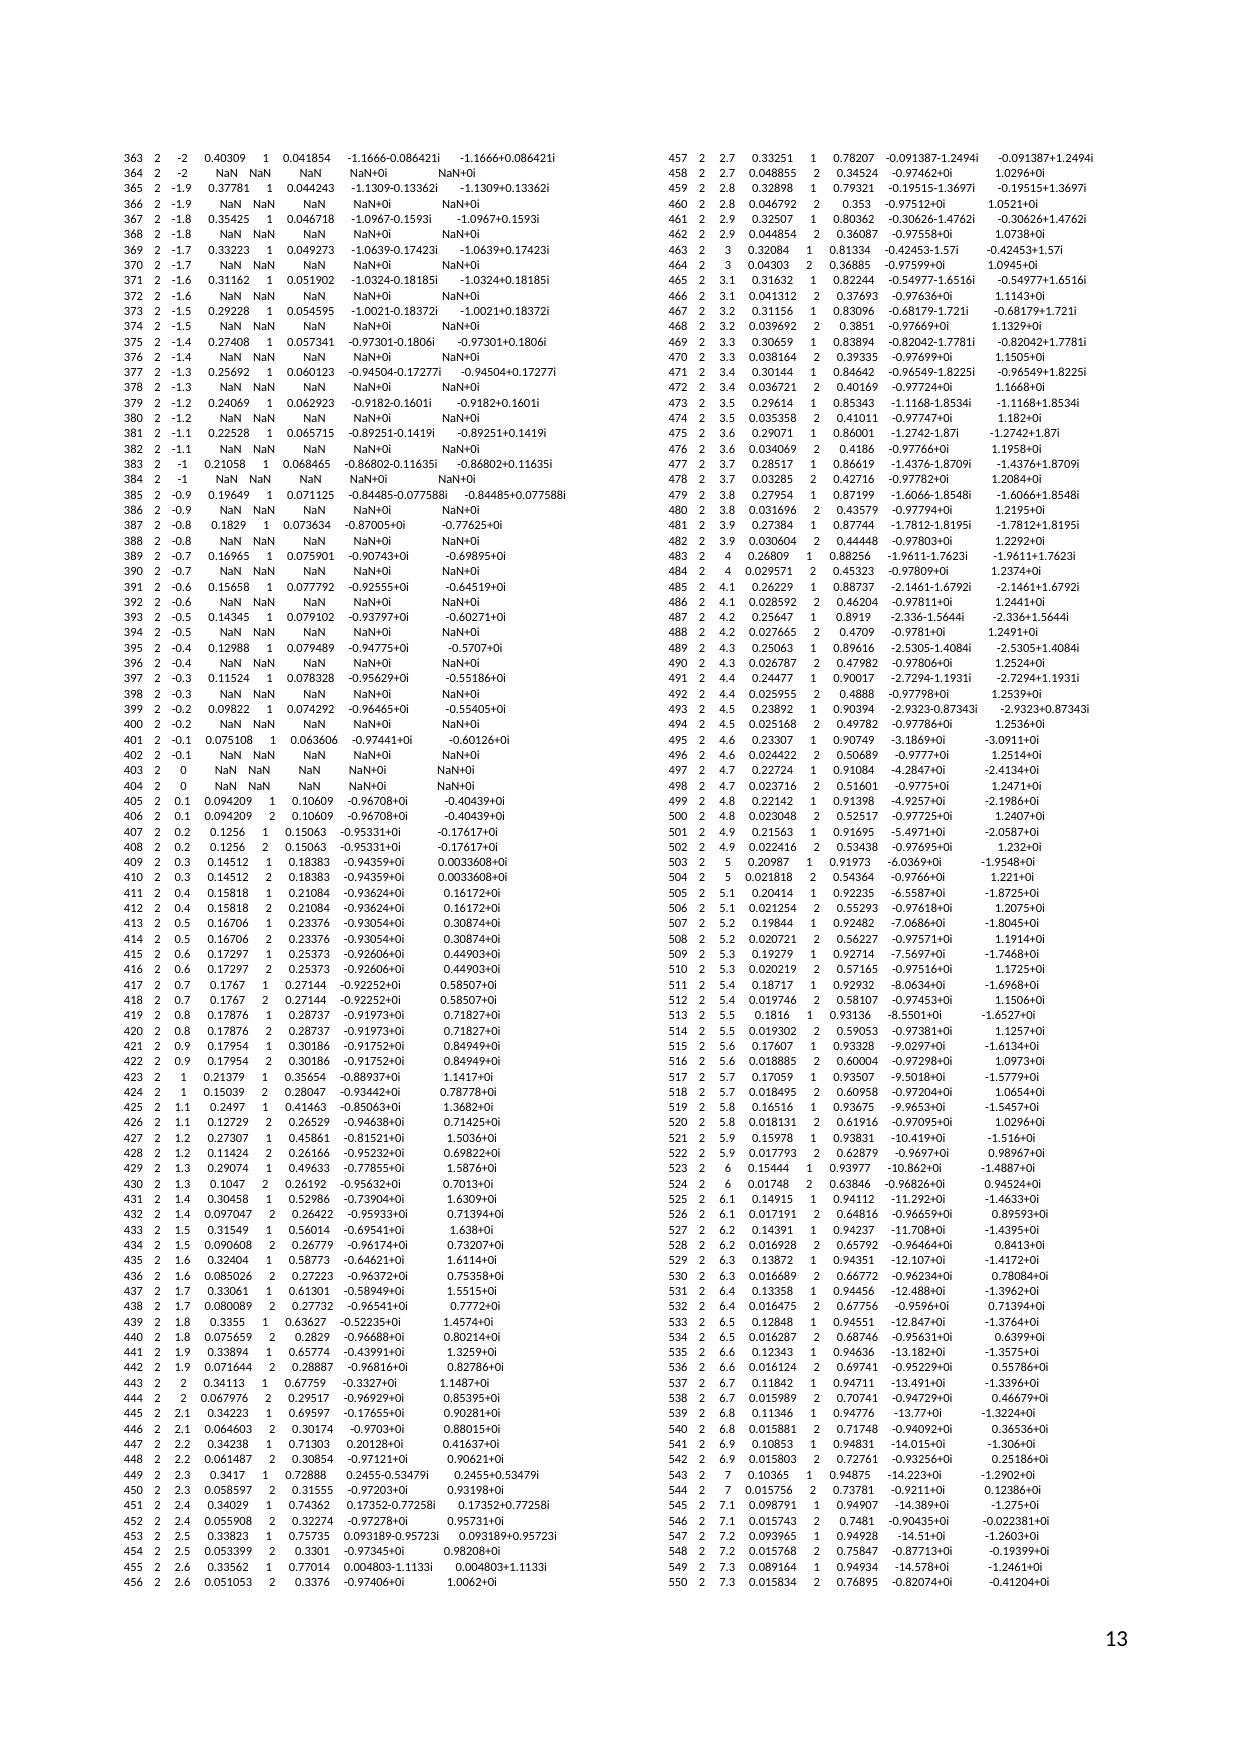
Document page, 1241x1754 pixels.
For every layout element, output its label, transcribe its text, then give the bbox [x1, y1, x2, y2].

text 525 2 6.1 0.14915 1 0.94112 -11.292+0i -1.4633+0i [657, 1191, 1128, 1207]
text 464 2 3 0.04303 2 0.36885 -0.97599+0i 1.0945+0i [657, 257, 1128, 272]
text 505 2 5.1 0.20414 1 0.92235 -6.5587+0i -1.8725+0i [657, 885, 1128, 900]
text 492 2 4.4 0.025955 2 0.4888 -0.97798+0i 1.2539+0i [657, 686, 1128, 701]
text 387 2 -0.8 0.1829 1 0.073634 -0.87005+0i -0.77625+0i [112, 517, 583, 533]
text 544 2 7 0.015756 2 0.73781 -0.9211+0i 0.12386+0i [657, 1482, 1128, 1497]
text 372 2 -1.6 NaN NaN NaN NaN+0i NaN+0i [112, 288, 583, 303]
text 531 2 6.4 0.13358 1 0.94456 -12.488+0i -1.3962+0i [657, 1283, 1128, 1298]
text 402 2 -0.1 NaN NaN NaN NaN+0i NaN+0i [112, 747, 583, 762]
text 426 2 1.1 0.12729 2 0.26529 -0.94638+0i 0.71425+0i [112, 1115, 583, 1130]
text 541 2 6.9 0.10853 1 0.94831 -14.015+0i -1.306+0i [657, 1436, 1128, 1452]
text 545 2 7.1 0.098791 1 0.94907 -14.389+0i -1.275+0i [657, 1497, 1128, 1513]
text 546 2 7.1 0.015743 2 0.7481 -0.90435+0i -0.022381+0i [657, 1513, 1128, 1528]
text 447 2 2.2 0.34238 1 0.71303 0.20128+0i 0.41637+0i [112, 1436, 583, 1452]
text 501 2 4.9 0.21563 1 0.91695 -5.4971+0i -2.0587+0i [657, 824, 1128, 839]
text 507 2 5.2 0.19844 1 0.92482 -7.0686+0i -1.8045+0i [657, 916, 1128, 931]
text 499 2 4.8 0.22142 1 0.91398 -4.9257+0i -2.1986+0i [657, 793, 1128, 808]
text 449 2 2.3 0.3417 1 0.72888 0.2455-0.53479i 0.2455+0.53479i [112, 1467, 583, 1482]
text 465 2 3.1 0.31632 1 0.82244 -0.54977-1.6516i -0.54977+1.6516i [657, 272, 1128, 288]
text 386 2 -0.9 NaN NaN NaN NaN+0i NaN+0i [112, 502, 583, 517]
text 527 2 6.2 0.14391 1 0.94237 -11.708+0i -1.4395+0i [657, 1222, 1128, 1237]
text 364 2 -2 NaN NaN NaN NaN+0i NaN+0i [112, 165, 583, 181]
text 420 2 0.8 0.17876 2 0.28737 -0.91973+0i 0.71827+0i [112, 1023, 583, 1038]
text 481 2 3.9 0.27384 1 0.87744 -1.7812-1.8195i -1.7812+1.8195i [657, 517, 1128, 533]
text 413 2 0.5 0.16706 1 0.23376 -0.93054+0i 0.30874+0i [112, 916, 583, 931]
text 435 2 1.6 0.32404 1 0.58773 -0.64621+0i 1.6114+0i [112, 1252, 583, 1268]
text 415 2 0.6 0.17297 1 0.25373 -0.92606+0i 0.44903+0i [112, 946, 583, 962]
text 472 2 3.4 0.036721 2 0.40169 -0.97724+0i 1.1668+0i [657, 380, 1128, 395]
text 423 2 1 0.21379 1 0.35654 -0.88937+0i 1.1417+0i [112, 1069, 583, 1084]
text 471 2 3.4 0.30144 1 0.84642 -0.96549-1.8225i -0.96549+1.8225i [657, 364, 1128, 380]
text 368 2 -1.8 NaN NaN NaN NaN+0i NaN+0i [112, 227, 583, 242]
text 392 2 -0.6 NaN NaN NaN NaN+0i NaN+0i [112, 594, 583, 609]
text 374 2 -1.5 NaN NaN NaN NaN+0i NaN+0i [112, 318, 583, 334]
text 535 2 6.6 0.12343 1 0.94636 -13.182+0i -1.3575+0i [657, 1344, 1128, 1360]
text 502 2 4.9 0.022416 2 0.53438 -0.97695+0i 1.232+0i [657, 839, 1128, 854]
text 458 2 2.7 0.048855 2 0.34524 -0.97462+0i 1.0296+0i [657, 165, 1128, 181]
text 399 2 -0.2 0.09822 1 0.074292 -0.96465+0i -0.55405+0i [112, 701, 583, 717]
text 491 2 4.4 0.24477 1 0.90017 -2.7294-1.1931i -2.7294+1.1931i [657, 671, 1128, 686]
text 468 2 3.2 0.039692 2 0.3851 -0.97669+0i 1.1329+0i [657, 318, 1128, 334]
text 474 2 3.5 0.035358 2 0.41011 -0.97747+0i 1.182+0i [657, 410, 1128, 426]
text 485 2 4.1 0.26229 1 0.88737 -2.1461-1.6792i -2.1461+1.6792i [657, 579, 1128, 594]
text 370 2 -1.7 NaN NaN NaN NaN+0i NaN+0i [112, 257, 583, 272]
text 542 2 6.9 0.015803 2 0.72761 -0.93256+0i 0.25186+0i [657, 1452, 1128, 1467]
text 366 2 -1.9 NaN NaN NaN NaN+0i NaN+0i [112, 196, 583, 211]
text 509 2 5.3 0.19279 1 0.92714 -7.5697+0i -1.7468+0i [657, 946, 1128, 962]
text 487 2 4.2 0.25647 1 0.8919 -2.336-1.5644i -2.336+1.5644i [657, 609, 1128, 625]
text 363 2 -2 0.40309 1 0.041854 -1.1666-0.086421i -1.1666+0.086421i [112, 150, 583, 165]
text 500 2 4.8 0.023048 2 0.52517 -0.97725+0i 1.2407+0i [657, 808, 1128, 824]
text 550 2 7.3 0.015834 2 0.76895 -0.82074+0i -0.41204+0i [657, 1574, 1128, 1589]
text 419 2 0.8 0.17876 1 0.28737 -0.91973+0i 0.71827+0i [112, 1007, 583, 1023]
text 390 2 -0.7 NaN NaN NaN NaN+0i NaN+0i [112, 563, 583, 579]
text 450 2 2.3 0.058597 2 0.31555 -0.97203+0i 0.93198+0i [112, 1482, 583, 1497]
text 457 2 2.7 0.33251 1 0.78207 -0.091387-1.2494i -0.091387+1.2494i [657, 150, 1128, 165]
text 518 2 5.7 0.018495 2 0.60958 -0.97204+0i 1.0654+0i [657, 1084, 1128, 1099]
text 443 2 2 0.34113 1 0.67759 -0.3327+0i 1.1487+0i [112, 1375, 583, 1390]
text 540 2 6.8 0.015881 2 0.71748 -0.94092+0i 0.36536+0i [657, 1421, 1128, 1436]
text 367 2 -1.8 0.35425 1 0.046718 -1.0967-0.1593i -1.0967+0.1593i [112, 211, 583, 227]
text 466 2 3.1 0.041312 2 0.37693 -0.97636+0i 1.1143+0i [657, 288, 1128, 303]
text 463 2 3 0.32084 1 0.81334 -0.42453-1.57i -0.42453+1.57i [657, 242, 1128, 257]
text 433 2 1.5 0.31549 1 0.56014 -0.69541+0i 1.638+0i [112, 1222, 583, 1237]
text 442 2 1.9 0.071644 2 0.28887 -0.96816+0i 0.82786+0i [112, 1360, 583, 1375]
text 408 2 0.2 0.1256 2 0.15063 -0.95331+0i -0.17617+0i [112, 839, 583, 854]
text 405 2 0.1 0.094209 1 0.10609 -0.96708+0i -0.40439+0i [112, 793, 583, 808]
text 431 2 1.4 0.30458 1 0.52986 -0.73904+0i 1.6309+0i [112, 1191, 583, 1207]
text 497 2 4.7 0.22724 1 0.91084 -4.2847+0i -2.4134+0i [657, 762, 1128, 778]
text 524 2 6 0.01748 2 0.63846 -0.96826+0i 0.94524+0i [657, 1176, 1128, 1191]
text 504 2 5 0.021818 2 0.54364 -0.9766+0i 1.221+0i [657, 870, 1128, 885]
text 417 2 0.7 0.1767 1 0.27144 -0.92252+0i 0.58507+0i [112, 977, 583, 992]
text 371 2 -1.6 0.31162 1 0.051902 -1.0324-0.18185i -1.0324+0.18185i [112, 272, 583, 288]
text 460 2 2.8 0.046792 2 0.353 -0.97512+0i 1.0521+0i [657, 196, 1128, 211]
text 378 2 -1.3 NaN NaN NaN NaN+0i NaN+0i [112, 380, 583, 395]
text 511 2 5.4 0.18717 1 0.92932 -8.0634+0i -1.6968+0i [657, 977, 1128, 992]
text 430 2 1.3 0.1047 2 0.26192 -0.95632+0i 0.7013+0i [112, 1176, 583, 1191]
text 380 2 -1.2 NaN NaN NaN NaN+0i NaN+0i [112, 410, 583, 426]
text 516 2 5.6 0.018885 2 0.60004 -0.97298+0i 1.0973+0i [657, 1053, 1128, 1069]
text 539 2 6.8 0.11346 1 0.94776 -13.77+0i -1.3224+0i [657, 1406, 1128, 1421]
text 448 2 2.2 0.061487 2 0.30854 -0.97121+0i 0.90621+0i [112, 1452, 583, 1467]
text 375 2 -1.4 0.27408 1 0.057341 -0.97301-0.1806i -0.97301+0.1806i [112, 334, 583, 349]
text 486 2 4.1 0.028592 2 0.46204 -0.97811+0i 1.2441+0i [657, 594, 1128, 609]
text 493 2 4.5 0.23892 1 0.90394 -2.9323-0.87343i -2.9323+0.87343i [657, 701, 1128, 717]
text 521 2 5.9 0.15978 1 0.93831 -10.419+0i -1.516+0i [657, 1130, 1128, 1145]
text 529 2 6.3 0.13872 1 0.94351 -12.107+0i -1.4172+0i [657, 1252, 1128, 1268]
text 412 2 0.4 0.15818 2 0.21084 -0.93624+0i 0.16172+0i [112, 900, 583, 916]
text 441 2 1.9 0.33894 1 0.65774 -0.43991+0i 1.3259+0i [112, 1344, 583, 1360]
text 484 2 4 0.029571 2 0.45323 -0.97809+0i 1.2374+0i [657, 563, 1128, 579]
text 488 2 4.2 0.027665 2 0.4709 -0.9781+0i 1.2491+0i [657, 625, 1128, 640]
text 421 2 0.9 0.17954 1 0.30186 -0.91752+0i 0.84949+0i [112, 1038, 583, 1053]
text 403 2 0 NaN NaN NaN NaN+0i NaN+0i [112, 762, 583, 778]
text 549 2 7.3 0.089164 1 0.94934 -14.578+0i -1.2461+0i [657, 1559, 1128, 1574]
text 532 2 6.4 0.016475 2 0.67756 -0.9596+0i 0.71394+0i [657, 1298, 1128, 1314]
text 377 2 -1.3 0.25692 1 0.060123 -0.94504-0.17277i -0.94504+0.17277i [112, 364, 583, 380]
text 407 2 0.2 0.1256 1 0.15063 -0.95331+0i -0.17617+0i [112, 824, 583, 839]
text 536 2 6.6 0.016124 2 0.69741 -0.95229+0i 0.55786+0i [657, 1360, 1128, 1375]
text 418 2 0.7 0.1767 2 0.27144 -0.92252+0i 0.58507+0i [112, 992, 583, 1007]
text 429 2 1.3 0.29074 1 0.49633 -0.77855+0i 1.5876+0i [112, 1161, 583, 1176]
text 538 2 6.7 0.015989 2 0.70741 -0.94729+0i 0.46679+0i [657, 1390, 1128, 1406]
text 365 2 -1.9 0.37781 1 0.044243 -1.1309-0.13362i -1.1309+0.13362i [112, 181, 583, 196]
text 522 2 5.9 0.017793 2 0.62879 -0.9697+0i 0.98967+0i [657, 1145, 1128, 1161]
text 506 2 5.1 0.021254 2 0.55293 -0.97618+0i 1.2075+0i [657, 900, 1128, 916]
text 517 2 5.7 0.17059 1 0.93507 -9.5018+0i -1.5779+0i [657, 1069, 1128, 1084]
text 411 2 0.4 0.15818 1 0.21084 -0.93624+0i 0.16172+0i [112, 885, 583, 900]
text 422 2 0.9 0.17954 2 0.30186 -0.91752+0i 0.84949+0i [112, 1053, 583, 1069]
text 547 2 7.2 0.093965 1 0.94928 -14.51+0i -1.2603+0i [657, 1528, 1128, 1543]
text 434 2 1.5 0.090608 2 0.26779 -0.96174+0i 0.73207+0i [112, 1237, 583, 1252]
text 479 2 3.8 0.27954 1 0.87199 -1.6066-1.8548i -1.6066+1.8548i [657, 487, 1128, 502]
text 454 2 2.5 0.053399 2 0.3301 -0.97345+0i 0.98208+0i [112, 1543, 583, 1559]
text 498 2 4.7 0.023716 2 0.51601 -0.9775+0i 1.2471+0i [657, 778, 1128, 793]
text 503 2 5 0.20987 1 0.91973 -6.0369+0i -1.9548+0i [657, 854, 1128, 870]
text 520 2 5.8 0.018131 2 0.61916 -0.97095+0i 1.0296+0i [657, 1115, 1128, 1130]
text 425 2 1.1 0.2497 1 0.41463 -0.85063+0i 1.3682+0i [112, 1099, 583, 1115]
text 496 2 4.6 0.024422 2 0.50689 -0.9777+0i 1.2514+0i [657, 747, 1128, 762]
text 437 2 1.7 0.33061 1 0.61301 -0.58949+0i 1.5515+0i [112, 1283, 583, 1298]
text 369 2 -1.7 0.33223 1 0.049273 -1.0639-0.17423i -1.0639+0.17423i [112, 242, 583, 257]
text 451 2 2.4 0.34029 1 0.74362 0.17352-0.77258i 0.17352+0.77258i [112, 1497, 583, 1513]
text 483 2 4 0.26809 1 0.88256 -1.9611-1.7623i -1.9611+1.7623i [657, 548, 1128, 563]
text 394 2 -0.5 NaN NaN NaN NaN+0i NaN+0i [112, 625, 583, 640]
text 512 2 5.4 0.019746 2 0.58107 -0.97453+0i 1.1506+0i [657, 992, 1128, 1007]
text 432 2 1.4 0.097047 2 0.26422 -0.95933+0i 0.71394+0i [112, 1207, 583, 1222]
text 477 2 3.7 0.28517 1 0.86619 -1.4376-1.8709i -1.4376+1.8709i [657, 456, 1128, 472]
text 508 2 5.2 0.020721 2 0.56227 -0.97571+0i 1.1914+0i [657, 931, 1128, 946]
text 396 2 -0.4 NaN NaN NaN NaN+0i NaN+0i [112, 655, 583, 671]
text 410 2 0.3 0.14512 2 0.18383 -0.94359+0i 0.0033608+0i [112, 870, 583, 885]
text 388 2 -0.8 NaN NaN NaN NaN+0i NaN+0i [112, 533, 583, 548]
text 461 2 2.9 0.32507 1 0.80362 -0.30626-1.4762i -0.30626+1.4762i [657, 211, 1128, 227]
text 452 2 2.4 0.055908 2 0.32274 -0.97278+0i 0.95731+0i [112, 1513, 583, 1528]
text 489 2 4.3 0.25063 1 0.89616 -2.5305-1.4084i -2.5305+1.4084i [657, 640, 1128, 655]
text 446 2 2.1 0.064603 2 0.30174 -0.9703+0i 0.88015+0i [112, 1421, 583, 1436]
text 528 2 6.2 0.016928 2 0.65792 -0.96464+0i 0.8413+0i [657, 1237, 1128, 1252]
text 534 2 6.5 0.016287 2 0.68746 -0.95631+0i 0.6399+0i [657, 1329, 1128, 1344]
text 526 2 6.1 0.017191 2 0.64816 -0.96659+0i 0.89593+0i [657, 1207, 1128, 1222]
text 428 2 1.2 0.11424 2 0.26166 -0.95232+0i 0.69822+0i [112, 1145, 583, 1161]
text 515 2 5.6 0.17607 1 0.93328 -9.0297+0i -1.6134+0i [657, 1038, 1128, 1053]
text 391 2 -0.6 0.15658 1 0.077792 -0.92555+0i -0.64519+0i [112, 579, 583, 594]
text 414 2 0.5 0.16706 2 0.23376 -0.93054+0i 0.30874+0i [112, 931, 583, 946]
text 409 2 0.3 0.14512 1 0.18383 -0.94359+0i 0.0033608+0i [112, 854, 583, 870]
text 400 2 -0.2 NaN NaN NaN NaN+0i NaN+0i [112, 717, 583, 732]
text 478 2 3.7 0.03285 2 0.42716 -0.97782+0i 1.2084+0i [657, 472, 1128, 487]
text 416 2 0.6 0.17297 2 0.25373 -0.92606+0i 0.44903+0i [112, 962, 583, 977]
text 453 2 2.5 0.33823 1 0.75735 0.093189-0.95723i 0.093189+0.95723i [112, 1528, 583, 1543]
text 455 2 2.6 0.33562 1 0.77014 0.004803-1.1133i 0.004803+1.1133i [112, 1559, 583, 1574]
text 490 2 4.3 0.026787 2 0.47982 -0.97806+0i 1.2524+0i [657, 655, 1128, 671]
text 424 2 1 0.15039 2 0.28047 -0.93442+0i 0.78778+0i [112, 1084, 583, 1099]
text 543 2 7 0.10365 1 0.94875 -14.223+0i -1.2902+0i [657, 1467, 1128, 1482]
text 548 2 7.2 0.015768 2 0.75847 -0.87713+0i -0.19399+0i [657, 1543, 1128, 1559]
text 389 2 -0.7 0.16965 1 0.075901 -0.90743+0i -0.69895+0i [112, 548, 583, 563]
text 438 2 1.7 0.080089 2 0.27732 -0.96541+0i 0.7772+0i [112, 1298, 583, 1314]
text 519 2 5.8 0.16516 1 0.93675 -9.9653+0i -1.5457+0i [657, 1099, 1128, 1115]
text 513 2 5.5 0.1816 1 0.93136 -8.5501+0i -1.6527+0i [657, 1007, 1128, 1023]
text 398 2 -0.3 NaN NaN NaN NaN+0i NaN+0i [112, 686, 583, 701]
text 384 2 -1 NaN NaN NaN NaN+0i NaN+0i [112, 472, 583, 487]
text 404 2 0 NaN NaN NaN NaN+0i NaN+0i [112, 778, 583, 793]
text 510 2 5.3 0.020219 2 0.57165 -0.97516+0i 1.1725+0i [657, 962, 1128, 977]
text 530 2 6.3 0.016689 2 0.66772 -0.96234+0i 0.78084+0i [657, 1268, 1128, 1283]
text 379 2 -1.2 0.24069 1 0.062923 -0.9182-0.1601i -0.9182+0.1601i [112, 395, 583, 410]
text 383 2 -1 0.21058 1 0.068465 -0.86802-0.11635i -0.86802+0.11635i [112, 456, 583, 472]
text 427 2 1.2 0.27307 1 0.45861 -0.81521+0i 1.5036+0i [112, 1130, 583, 1145]
text 482 2 3.9 0.030604 2 0.44448 -0.97803+0i 1.2292+0i [657, 533, 1128, 548]
text 381 2 -1.1 0.22528 1 0.065715 -0.89251-0.1419i -0.89251+0.1419i [112, 426, 583, 441]
text 514 2 5.5 0.019302 2 0.59053 -0.97381+0i 1.1257+0i [657, 1023, 1128, 1038]
text 462 2 2.9 0.044854 2 0.36087 -0.97558+0i 1.0738+0i [657, 227, 1128, 242]
text 537 2 6.7 0.11842 1 0.94711 -13.491+0i -1.3396+0i [657, 1375, 1128, 1390]
text 445 2 2.1 0.34223 1 0.69597 -0.17655+0i 0.90281+0i [112, 1406, 583, 1421]
text 476 2 3.6 0.034069 2 0.4186 -0.97766+0i 1.1958+0i [657, 441, 1128, 456]
text 494 2 4.5 0.025168 2 0.49782 -0.97786+0i 1.2536+0i [657, 717, 1128, 732]
text 385 2 -0.9 0.19649 1 0.071125 -0.84485-0.077588i -0.84485+0.077588i [112, 487, 583, 502]
text 397 2 -0.3 0.11524 1 0.078328 -0.95629+0i -0.55186+0i [112, 671, 583, 686]
text 467 2 3.2 0.31156 1 0.83096 -0.68179-1.721i -0.68179+1.721i [657, 303, 1128, 318]
text 436 2 1.6 0.085026 2 0.27223 -0.96372+0i 0.75358+0i [112, 1268, 583, 1283]
text 395 2 -0.4 0.12988 1 0.079489 -0.94775+0i -0.5707+0i [112, 640, 583, 655]
text 406 2 0.1 0.094209 2 0.10609 -0.96708+0i -0.40439+0i [112, 808, 583, 824]
text 439 2 1.8 0.3355 1 0.63627 -0.52235+0i 1.4574+0i [112, 1314, 583, 1329]
text 444 2 2 0.067976 2 0.29517 -0.96929+0i 0.85395+0i [112, 1390, 583, 1406]
text 456 2 2.6 0.051053 2 0.3376 -0.97406+0i 1.0062+0i [112, 1574, 583, 1589]
text 459 2 2.8 0.32898 1 0.79321 -0.19515-1.3697i -0.19515+1.3697i [657, 181, 1128, 196]
text 469 2 3.3 0.30659 1 0.83894 -0.82042-1.7781i -0.82042+1.7781i [657, 334, 1128, 349]
text 373 2 -1.5 0.29228 1 0.054595 -1.0021-0.18372i -1.0021+0.18372i [112, 303, 583, 318]
text 473 2 3.5 0.29614 1 0.85343 -1.1168-1.8534i -1.1168+1.8534i [657, 395, 1128, 410]
text 480 2 3.8 0.031696 2 0.43579 -0.97794+0i 1.2195+0i [657, 502, 1128, 517]
text 470 2 3.3 0.038164 2 0.39335 -0.97699+0i 1.1505+0i [657, 349, 1128, 364]
text 523 2 6 0.15444 1 0.93977 -10.862+0i -1.4887+0i [657, 1161, 1128, 1176]
text 376 2 -1.4 NaN NaN NaN NaN+0i NaN+0i [112, 349, 583, 364]
text 401 2 -0.1 0.075108 1 0.063606 -0.97441+0i -0.60126+0i [112, 732, 583, 747]
text 440 2 1.8 0.075659 2 0.2829 -0.96688+0i 0.80214+0i [112, 1329, 583, 1344]
text 382 2 -1.1 NaN NaN NaN NaN+0i NaN+0i [112, 441, 583, 456]
text 533 2 6.5 0.12848 1 0.94551 -12.847+0i -1.3764+0i [657, 1314, 1128, 1329]
text 495 2 4.6 0.23307 1 0.90749 -3.1869+0i -3.0911+0i [657, 732, 1128, 747]
text 475 2 3.6 0.29071 1 0.86001 -1.2742-1.87i -1.2742+1.87i [657, 426, 1128, 441]
text 393 2 -0.5 0.14345 1 0.079102 -0.93797+0i -0.60271+0i [112, 609, 583, 625]
